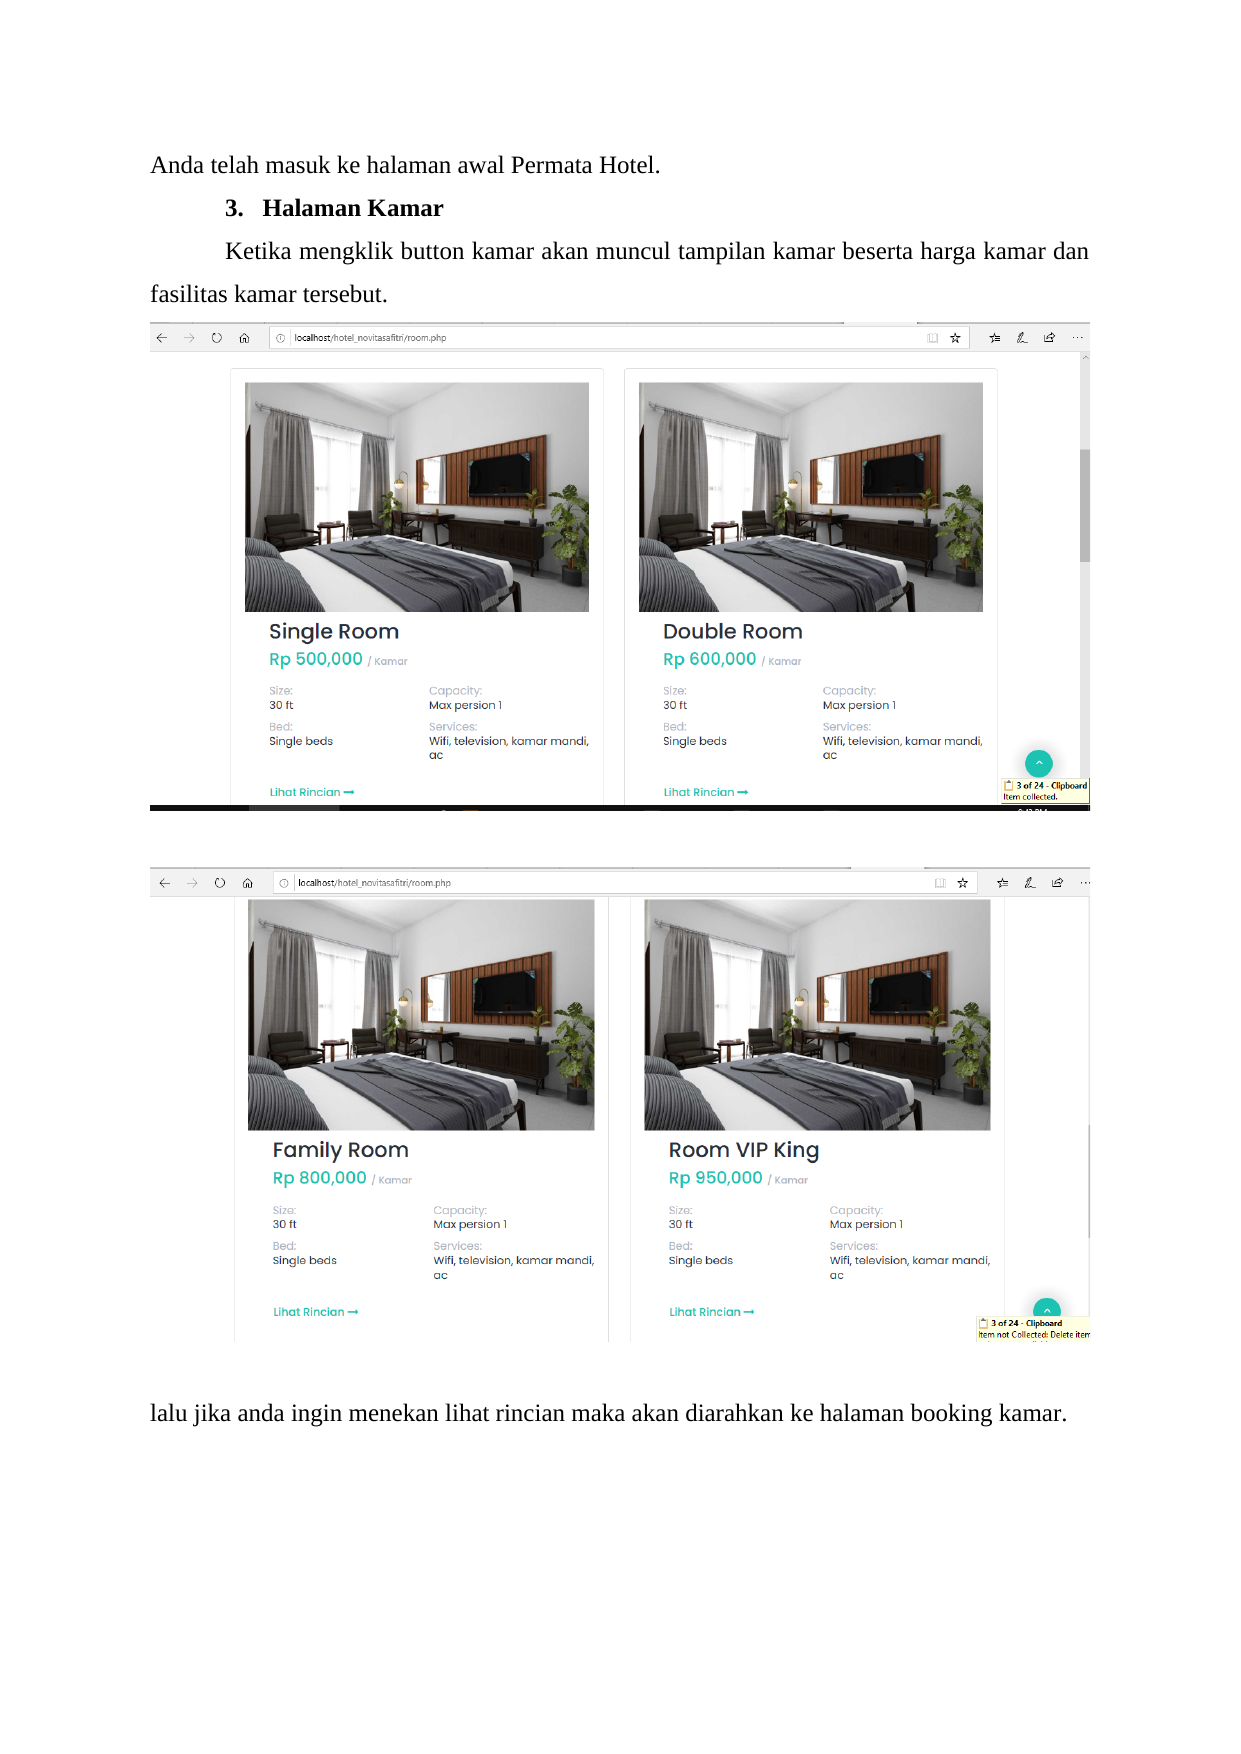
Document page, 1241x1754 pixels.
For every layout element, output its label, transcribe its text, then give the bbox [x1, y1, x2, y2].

text lalu jika anda ingin menekan lihat rincian maka akan diarahkan ke halaman booking kamar. [150, 1398, 1090, 1427]
list Halaman Kamar [225, 193, 1090, 222]
text Anda telah masuk ke halaman awal Permata Hotel. [150, 150, 1090, 179]
picture [150, 867, 1091, 1342]
picture [150, 322, 1091, 811]
text Ketika mengklik button kamar akan muncul tampilan kamar beserta harga kamar dan fasilitas kamar tersebut. [150, 236, 1090, 308]
